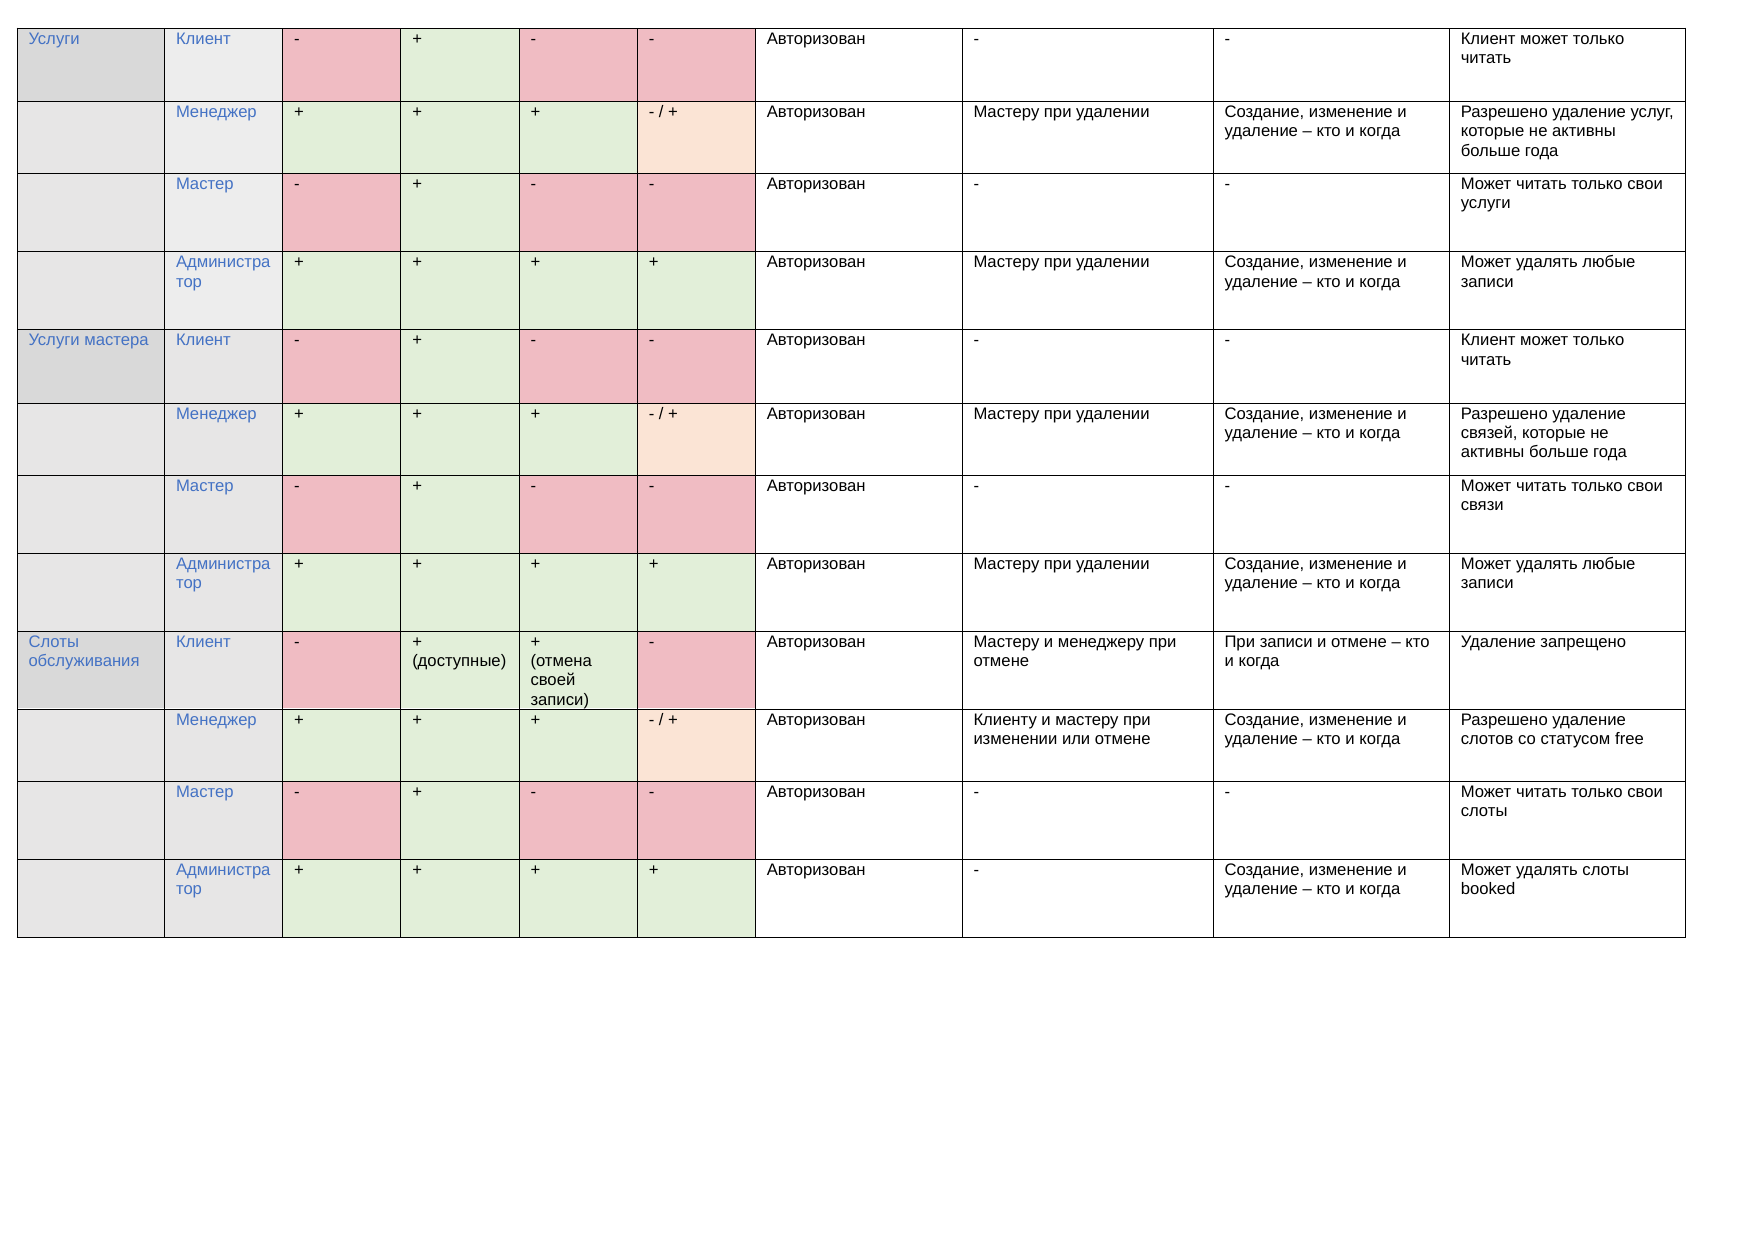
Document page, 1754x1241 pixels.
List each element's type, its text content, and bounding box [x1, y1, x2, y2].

table_cell Создание, изменение и удаление – кто и когда [1214, 860, 1449, 937]
table_cell + [283, 252, 400, 329]
table_cell - [638, 330, 755, 403]
table_cell Авторизован [756, 102, 962, 173]
table_cell Мастеру при удалении [963, 554, 1213, 631]
table_cell Может удалять слоты booked [1450, 860, 1685, 937]
table_cell - [520, 174, 637, 251]
table_cell Администратор [165, 554, 282, 631]
table_cell - [283, 632, 400, 708]
table_cell Авторизован [756, 476, 962, 553]
table_cell - / + [638, 102, 755, 173]
table_cell + [520, 102, 637, 173]
table_cell [18, 476, 164, 553]
table_cell Создание, изменение и удаление – кто и когда [1214, 710, 1449, 781]
table_cell Создание, изменение и удаление – кто и когда [1214, 252, 1449, 329]
table_cell Авторизован [756, 710, 962, 781]
table_cell + [283, 554, 400, 631]
table_header - [1214, 29, 1449, 101]
table_cell - [283, 476, 400, 553]
table_cell - [1214, 476, 1449, 553]
table_header - [963, 29, 1213, 101]
table_cell Мастер [165, 476, 282, 553]
table_cell Мастер [165, 174, 282, 251]
table_cell - [638, 476, 755, 553]
table_cell Менеджер [165, 102, 282, 173]
table_cell Администратор [165, 860, 282, 937]
table_cell - [638, 782, 755, 859]
table_cell Авторизован [756, 252, 962, 329]
table_cell Разрешено удаление слотов со статусом free [1450, 710, 1685, 781]
table_header + [401, 29, 519, 101]
table_cell Клиент [165, 330, 282, 403]
table_cell + [401, 404, 519, 475]
table_cell + (доступные) [401, 632, 519, 708]
table_cell + (отмена своей записи) [520, 632, 637, 708]
table_cell Создание, изменение и удаление – кто и когда [1214, 404, 1449, 475]
table_header - [283, 29, 400, 101]
table_cell [18, 554, 164, 631]
table_cell Услуги мастера [18, 330, 164, 403]
table_header Клиент может только читать [1450, 29, 1685, 101]
table_cell Авторизован [756, 404, 962, 475]
table_cell + [401, 102, 519, 173]
table_cell При записи и отмене – кто и когда [1214, 632, 1449, 708]
table_header Авторизован [756, 29, 962, 101]
table_cell [18, 174, 164, 251]
table_cell - [963, 330, 1213, 403]
table_cell Создание, изменение и удаление – кто и когда [1214, 554, 1449, 631]
table_cell [18, 782, 164, 859]
table_cell + [401, 782, 519, 859]
table_cell + [520, 860, 637, 937]
table_cell - [520, 782, 637, 859]
table_cell - [1214, 174, 1449, 251]
table_cell + [638, 860, 755, 937]
table_cell Может удалять любые записи [1450, 252, 1685, 329]
table_cell + [401, 252, 519, 329]
table_header - [520, 29, 637, 101]
table_header Клиент [165, 29, 282, 101]
table_cell Менеджер [165, 404, 282, 475]
table_cell Авторизован [756, 782, 962, 859]
table_cell - [963, 174, 1213, 251]
table_cell + [401, 476, 519, 553]
table_cell Авторизован [756, 860, 962, 937]
table_cell Разрешено удаление связей, которые не активны больше года [1450, 404, 1685, 475]
table_cell Может удалять любые записи [1450, 554, 1685, 631]
table_cell [18, 252, 164, 329]
table_cell Удаление запрещено [1450, 632, 1685, 708]
table_cell - [963, 782, 1213, 859]
table_cell Мастер [165, 782, 282, 859]
table_cell - [520, 330, 637, 403]
table_cell + [283, 710, 400, 781]
table_cell Администратор [165, 252, 282, 329]
table_cell - [520, 476, 637, 553]
table_cell - / + [638, 404, 755, 475]
table_cell + [401, 554, 519, 631]
table_cell Слоты обслуживания [18, 632, 164, 708]
table_cell [18, 710, 164, 781]
table_cell + [520, 404, 637, 475]
table_cell [18, 404, 164, 475]
table_cell + [283, 860, 400, 937]
table_cell - [283, 174, 400, 251]
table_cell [1214, 102, 1449, 173]
table_cell + [401, 330, 519, 403]
table_cell Разрешено удаление услуг, которые не активны больше года [1450, 102, 1685, 173]
table_cell + [520, 252, 637, 329]
table_cell [18, 860, 164, 937]
table_cell Авторизован [756, 632, 962, 708]
table_cell Мастеру при удалении [963, 102, 1213, 173]
table_cell - [638, 174, 755, 251]
table_cell + [520, 710, 637, 781]
table_cell - [283, 782, 400, 859]
table_header Услуги [18, 29, 164, 101]
table_cell + [638, 554, 755, 631]
table_cell Авторизован [756, 330, 962, 403]
table_cell Может читать только свои связи [1450, 476, 1685, 553]
table_cell Может читать только свои слоты [1450, 782, 1685, 859]
table_cell Менеджер [165, 710, 282, 781]
table_cell + [401, 174, 519, 251]
table_cell - [963, 860, 1213, 937]
table_cell Мастеру при удалении [963, 252, 1213, 329]
table_cell [18, 102, 164, 173]
table_cell - [1214, 782, 1449, 859]
table_cell Может читать только свои услуги [1450, 174, 1685, 251]
table_cell Авторизован [756, 174, 962, 251]
table_cell + [401, 710, 519, 781]
table_cell Авторизован [756, 554, 962, 631]
table_cell - [1214, 330, 1449, 403]
table_cell + [520, 554, 637, 631]
table_cell Мастеру и менеджеру при отмене [963, 632, 1213, 708]
table_cell Клиент может только читать [1450, 330, 1685, 403]
table_cell + [401, 860, 519, 937]
table_cell + [283, 102, 400, 173]
table_cell Клиенту и мастеру при изменении или отмене [963, 710, 1213, 781]
table_cell + [638, 252, 755, 329]
table_header - [638, 29, 755, 101]
table_cell - [963, 476, 1213, 553]
table_cell - [638, 632, 755, 708]
table_cell + [283, 404, 400, 475]
table_cell - [283, 330, 400, 403]
table_cell Клиент [165, 632, 282, 708]
table_cell Мастеру при удалении [963, 404, 1213, 475]
table_cell - / + [638, 710, 755, 781]
